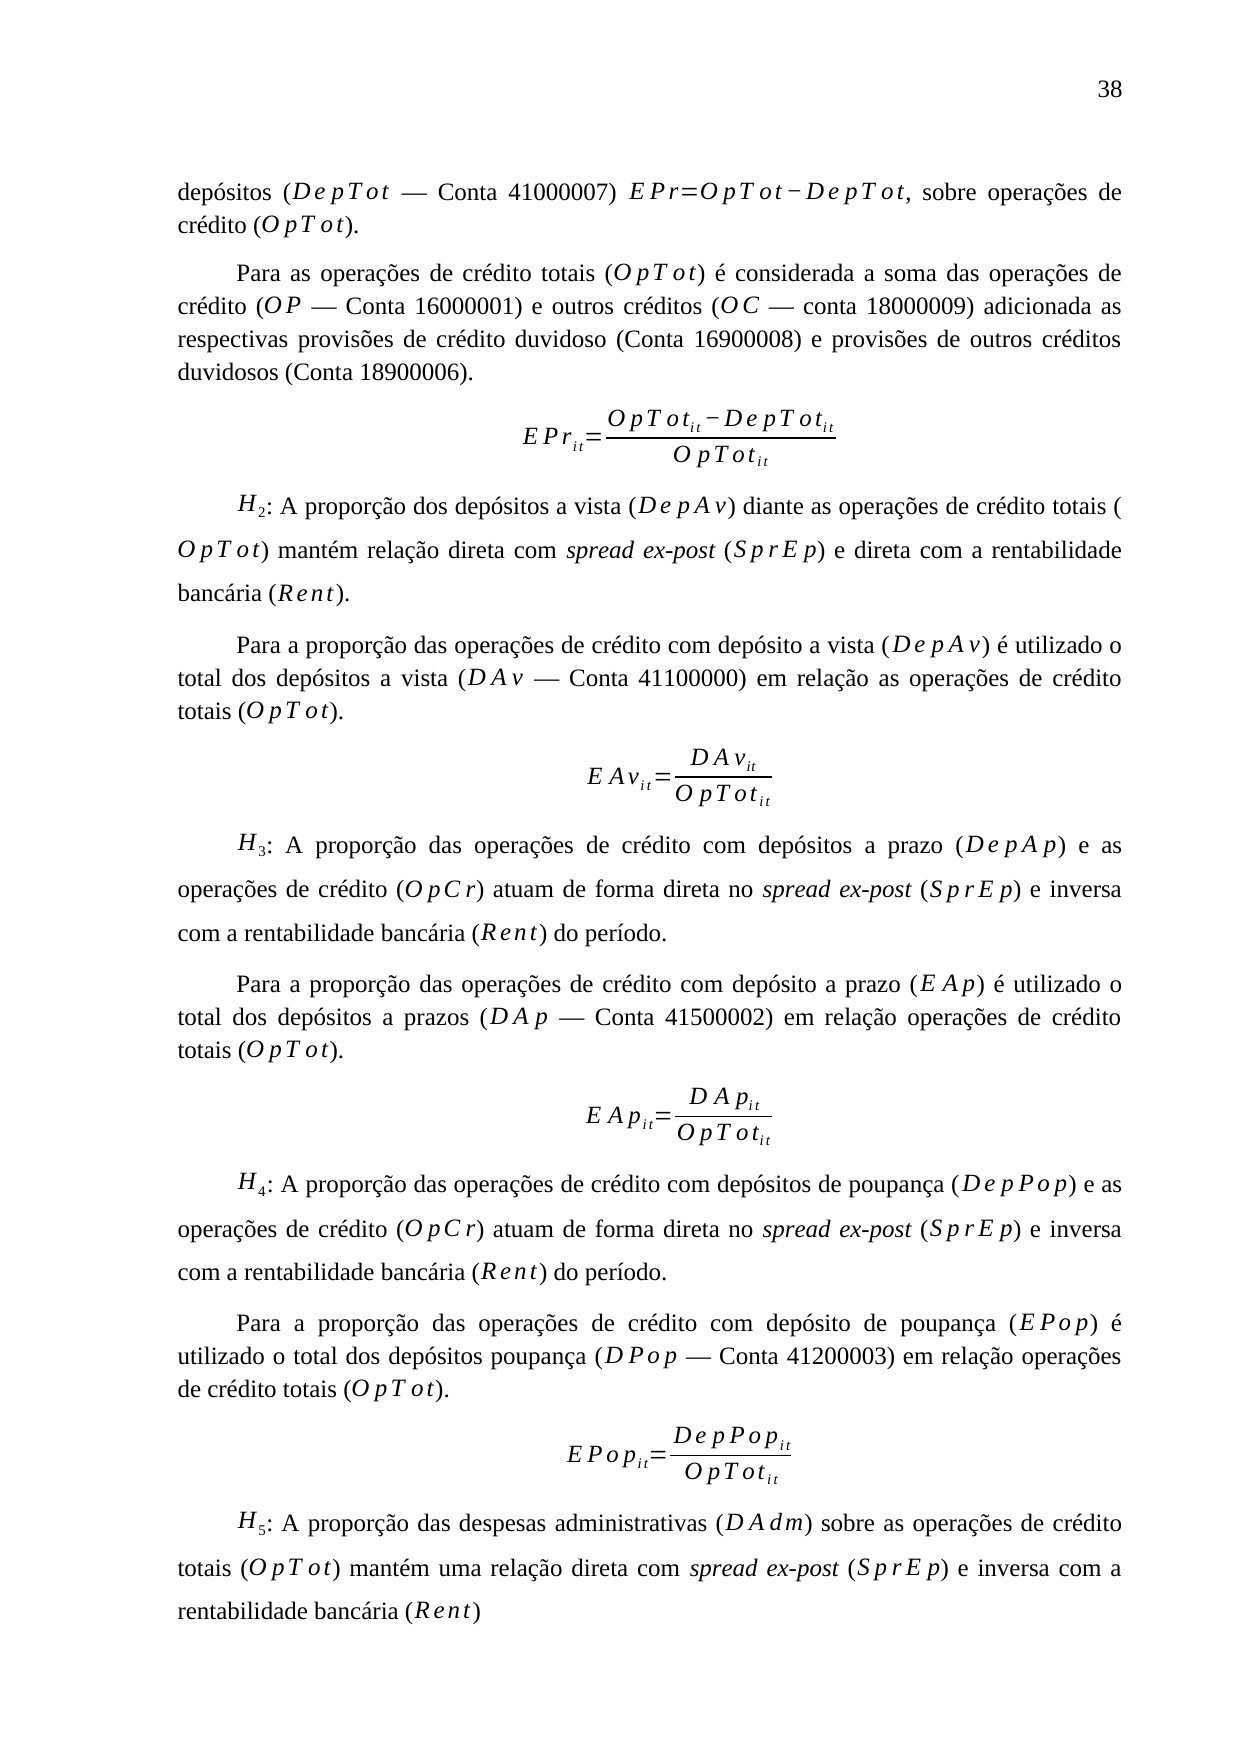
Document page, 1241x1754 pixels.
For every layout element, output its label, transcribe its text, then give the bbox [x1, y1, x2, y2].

text Para a proporção das operações de crédito com depósito a vista () é utilizado o total dos depósitos a vista ( — Conta 41100000) em relação as operações de crédito totais (). [177, 630, 1122, 725]
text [177, 177, 1122, 239]
text Para a proporção das operações de crédito com depósito a prazo () é utilizado o total dos depósitos a prazos ( — Conta 41500002) em relação operações de crédito totais (). [177, 969, 1122, 1064]
text Para a proporção das operações de crédito com depósito de poupança () é utilizado o total dos depósitos poupança ( — Conta 41200003) em relação operações de crédito totais (). [177, 1308, 1122, 1403]
text Para as operações de crédito totais () é considerada a soma das operações de crédito ( — Conta 16000001) e outros créditos ( — conta 18000009) adicionada as respectivas provisões de crédito duvidoso (Conta 16900008) e provisões de outros créditos duvidosos (Conta 18900006). [177, 258, 1122, 386]
